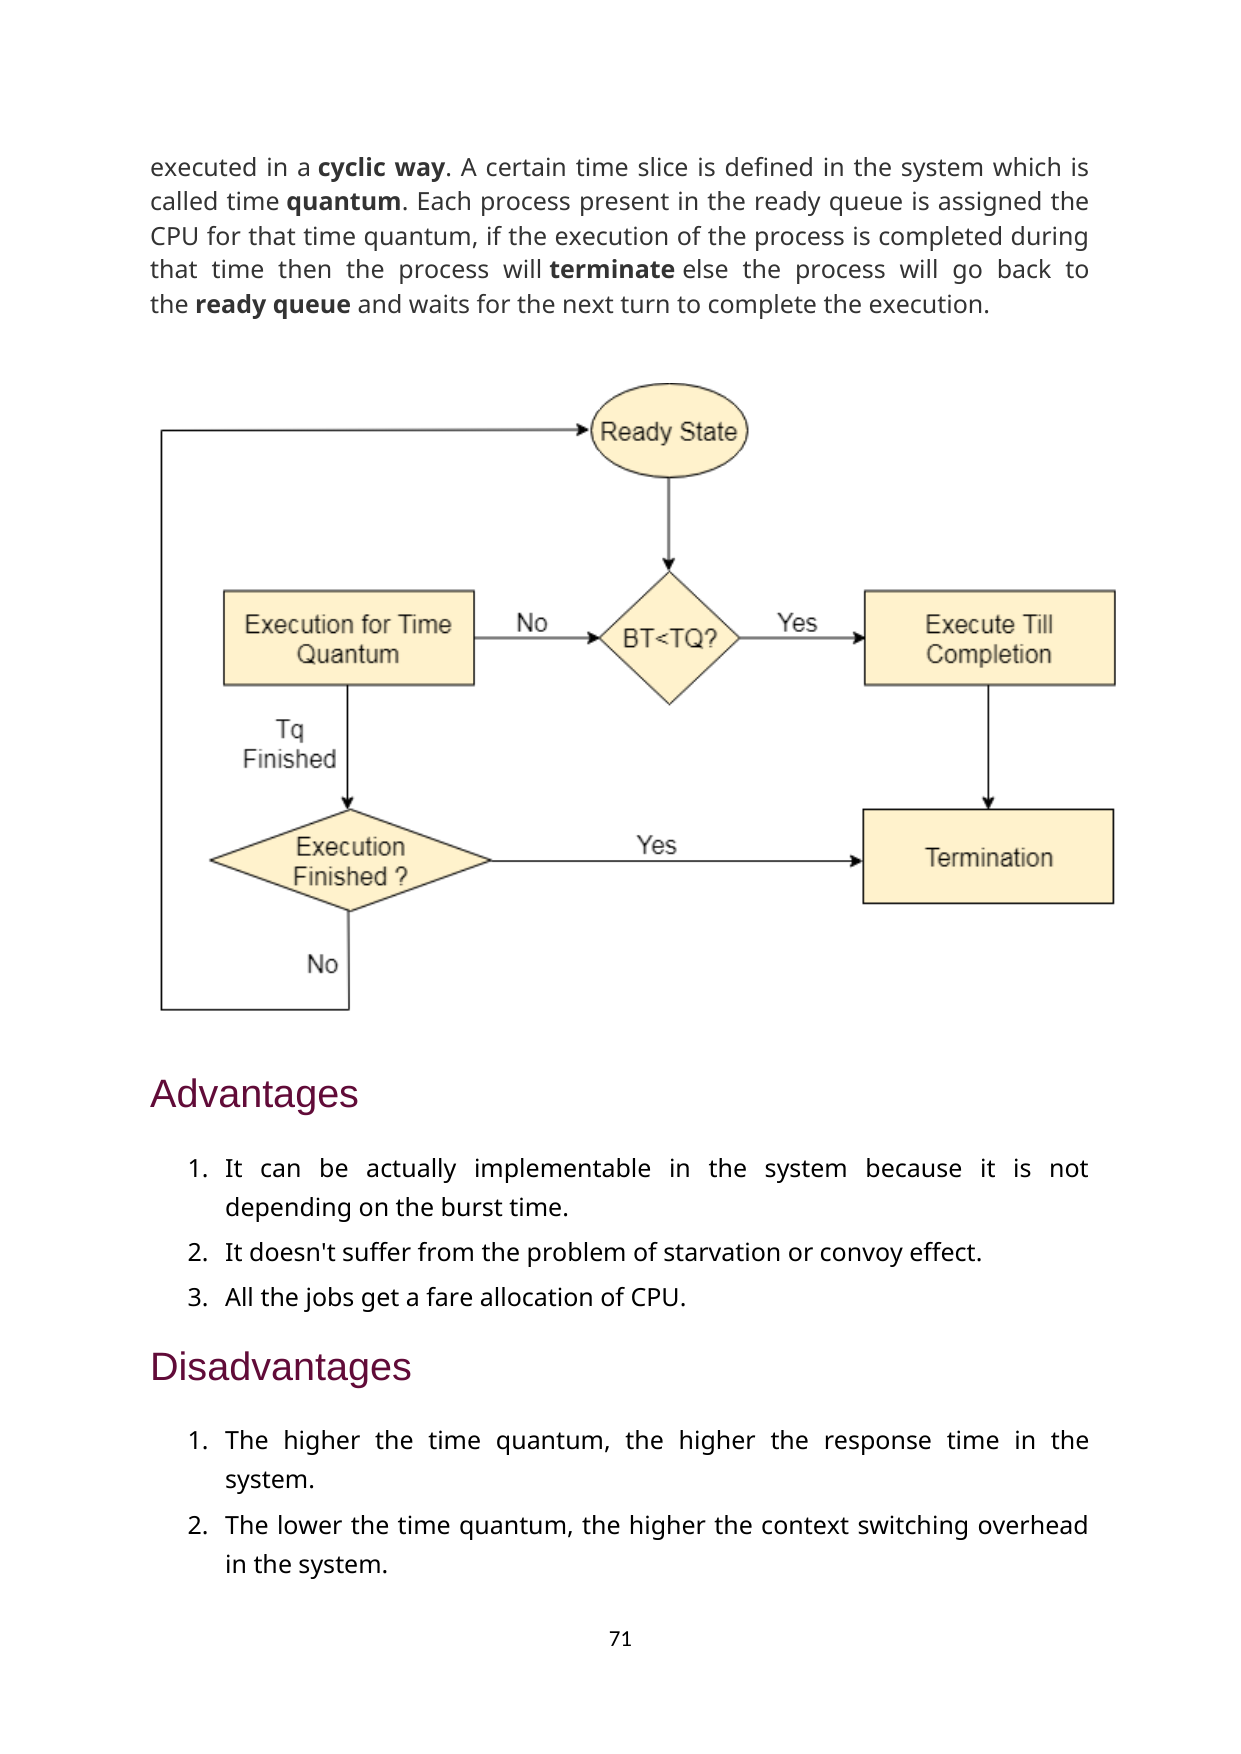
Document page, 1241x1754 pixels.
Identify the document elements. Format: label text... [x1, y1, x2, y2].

list It doesn't suffer from the problem of starvation or convoy effect. [187, 1229, 1090, 1269]
list The lower the time quantum, the higher the context switching overhead in the system. [187, 1502, 1090, 1580]
list It can be actually implementable in the system because it is not depending on the burst time. [187, 1145, 1090, 1223]
list The higher the time quantum, the higher the response time in the system. [187, 1418, 1090, 1496]
list All the jobs get a fare allocation of CPU. [187, 1275, 1090, 1314]
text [150, 150, 1090, 320]
text Advantages [150, 1070, 1090, 1116]
text Disadvantages [150, 1343, 1090, 1389]
picture [150, 383, 1116, 1014]
